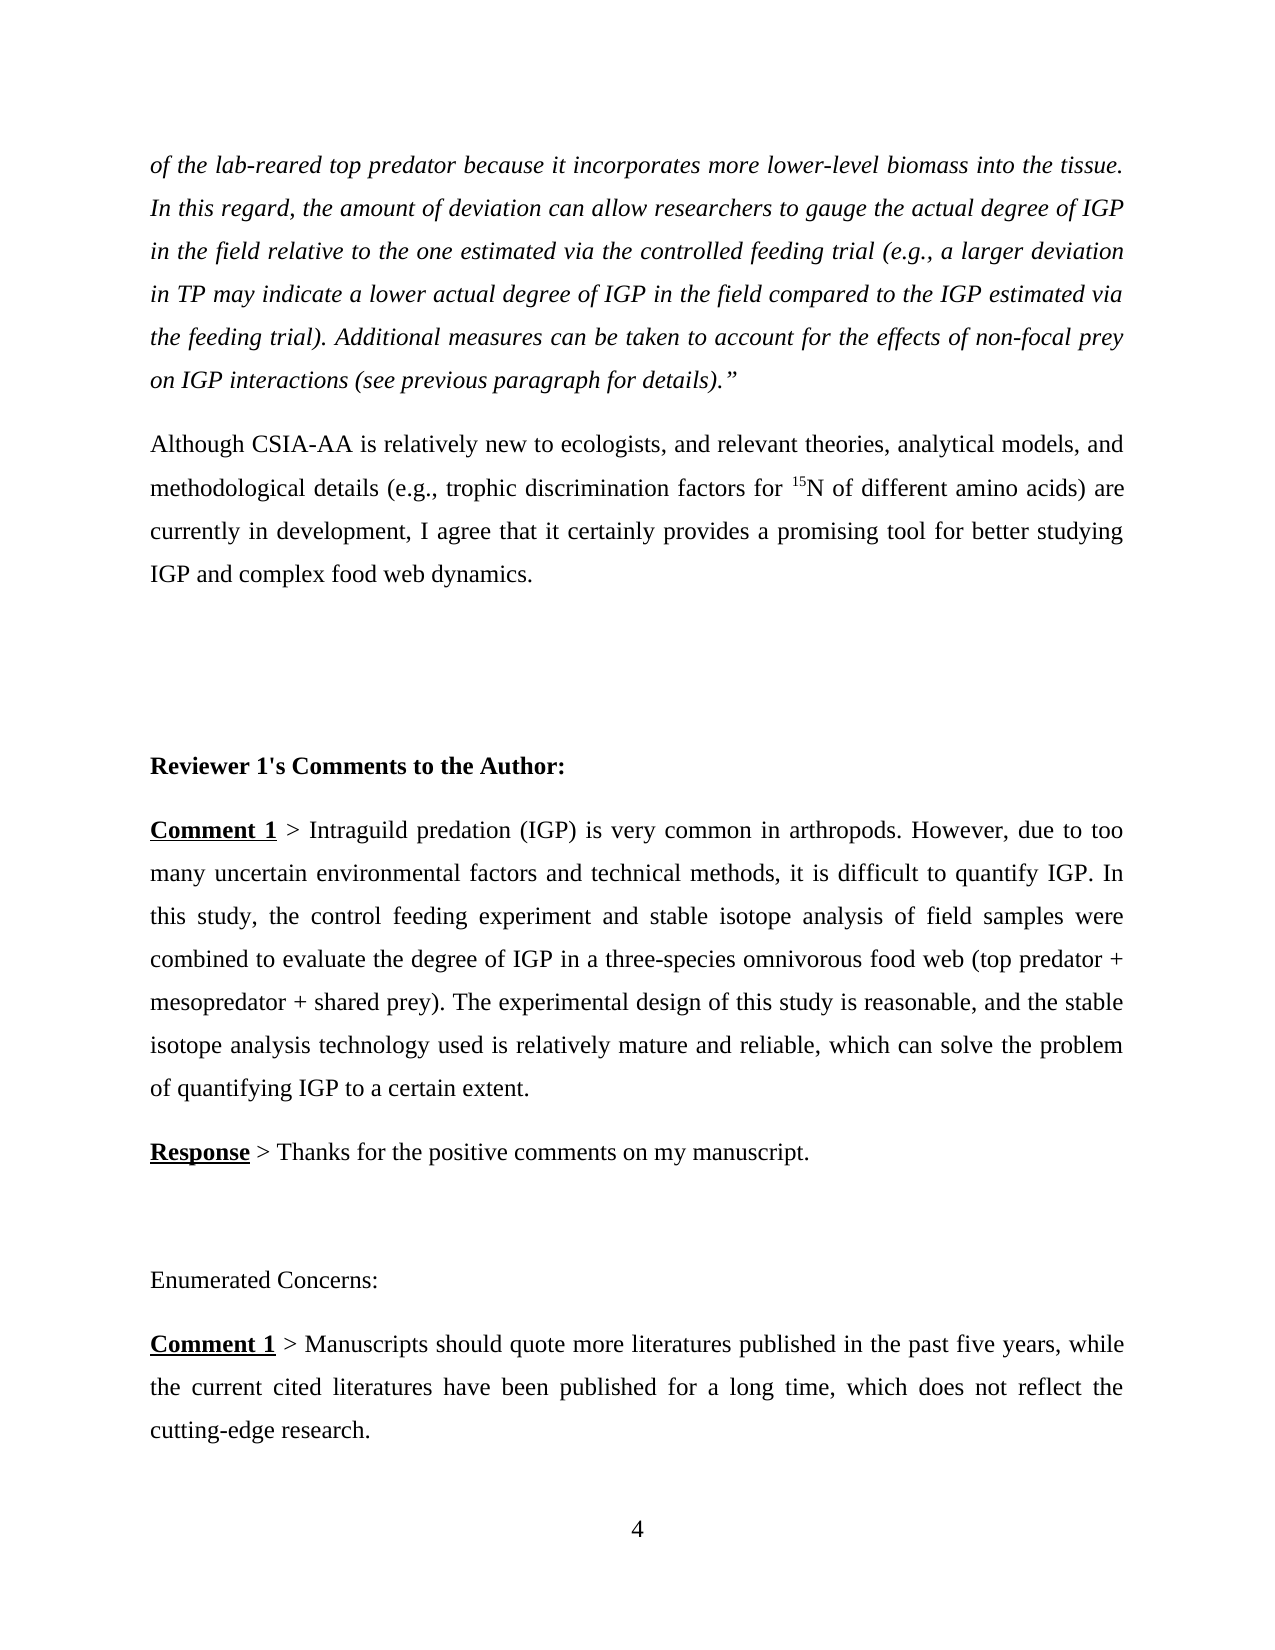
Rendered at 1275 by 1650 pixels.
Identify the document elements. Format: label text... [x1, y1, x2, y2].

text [150, 150, 1125, 394]
text Although CSIA-AA is relatively new to ecologists, and relevant theories, analytical models, and methodological details (e.g., trophic discrimination factors for 15N of different amino acids) are currently in development, I agree that it certainly provides a promising tool for better studying IGP and complex food web dynamics. [150, 429, 1125, 588]
text Reviewer 1's Comments to the Author: [150, 751, 1125, 779]
text Enumerated Concerns: [150, 1265, 1125, 1294]
text Comment 1 > Intraguild predation (IGP) is very common in arthropods. However, due to too many uncertain environmental factors and technical methods, it is difficult to quantify IGP. In this study, the control feeding experiment and stable isotope analysis of field samples were combined to evaluate the degree of IGP in a three-species omnivorous food web (top predator + mesopredator + shared prey). The experimental design of this study is reasonable, and the stable isotope analysis technology used is relatively mature and reliable, which can solve the problem of quantifying IGP to a certain extent. [150, 815, 1125, 1102]
text Response > Thanks for the positive comments on my manuscript. [150, 1137, 1125, 1166]
text Comment 1 > Manuscripts should quote more literatures published in the past five years, while the current cited literatures have been published for a long time, which does not reflect the cutting-edge research. [150, 1329, 1125, 1444]
